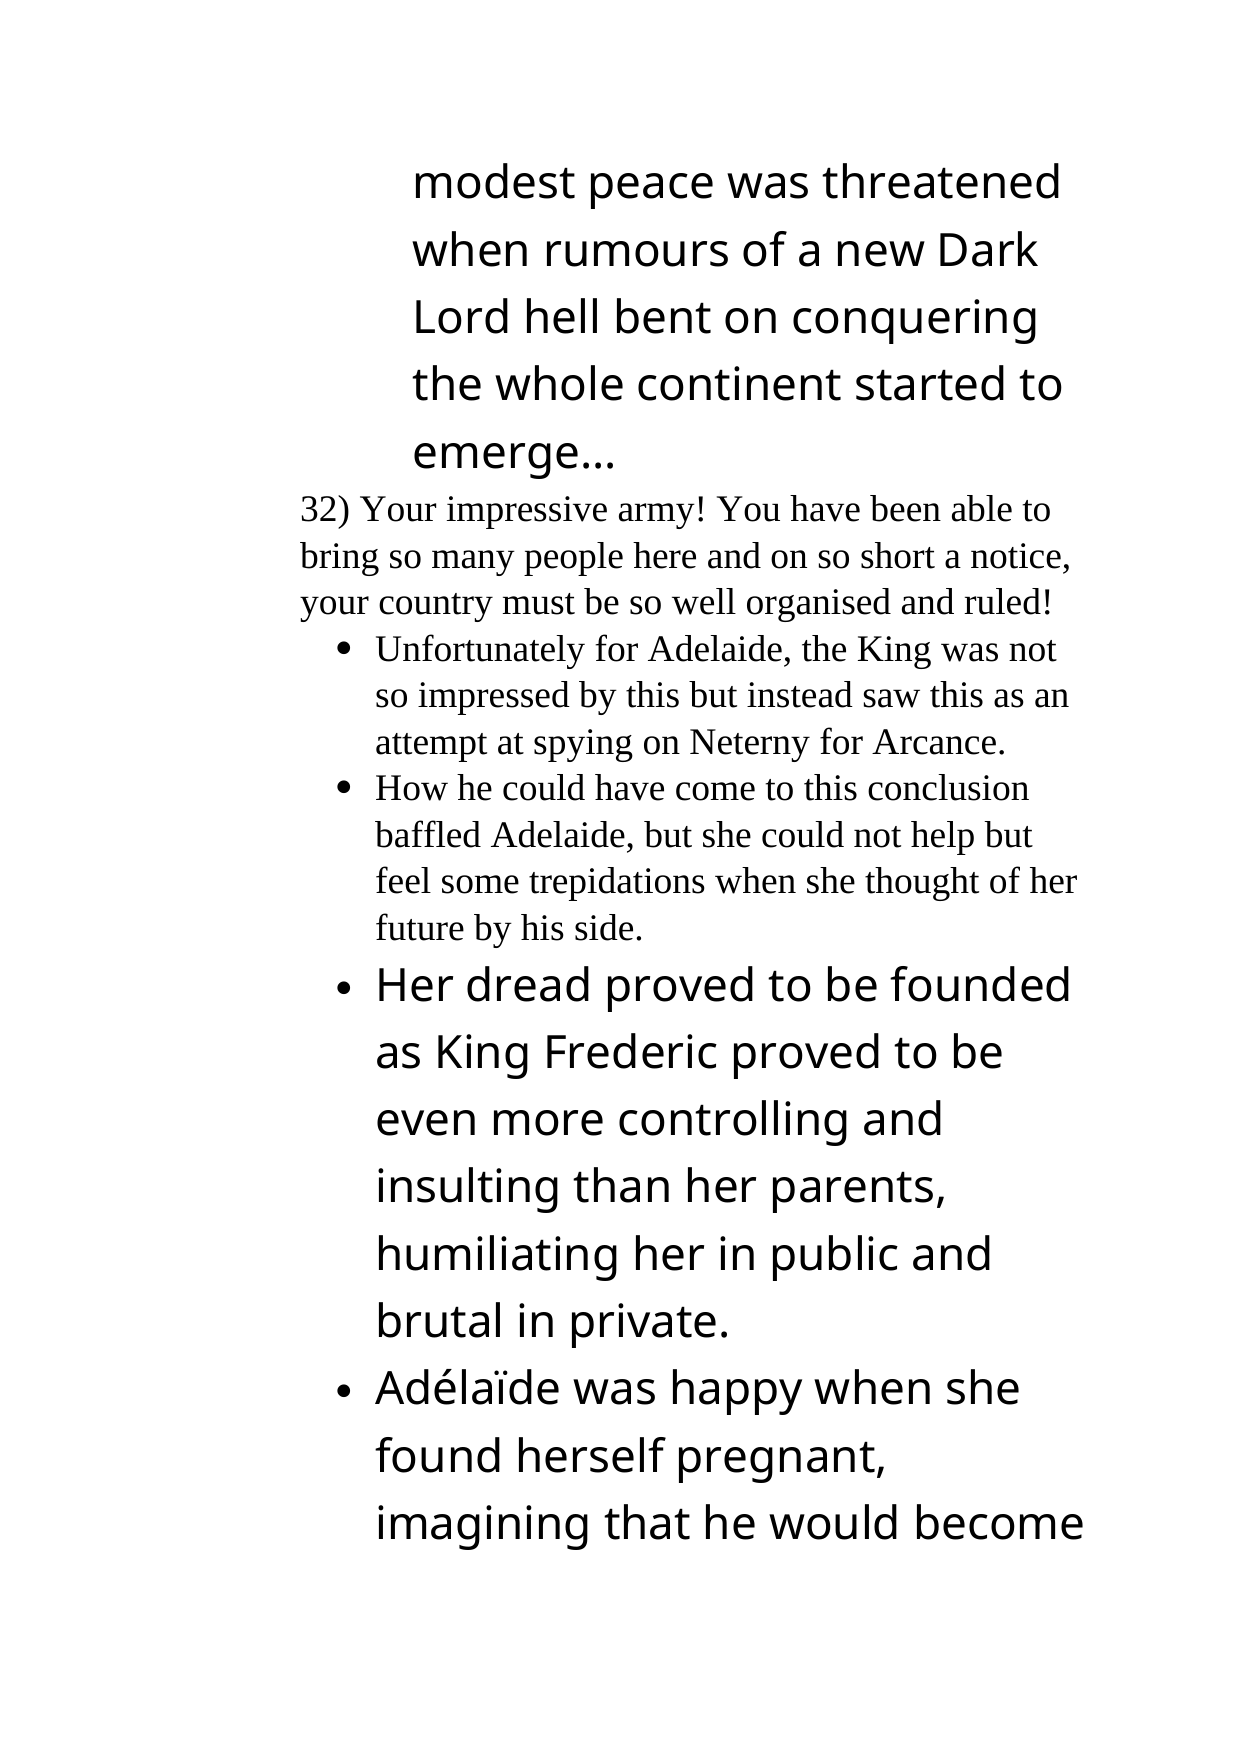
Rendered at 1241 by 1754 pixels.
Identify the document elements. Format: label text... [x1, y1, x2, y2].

list How he could have come to this conclusion baffled Adelaide, but she could not help but feel some trepidations when she thought of her future by his side. [337, 766, 1090, 949]
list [375, 150, 1090, 482]
list 32) Your impressive army! You have been able to bring so many people here and on so short a notice, your country must be so well organised and ruled! [300, 486, 1090, 623]
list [337, 1356, 1090, 1553]
list Unfortunately for Adelaide, the King was not so impressed by this but instead saw this as an attempt at spying on Neterny for Arcance. [337, 626, 1090, 762]
list Her dread proved to be founded as King Frederic proved to be even more controlling and insulting than her parents, humiliating her in public and brutal in private. [337, 952, 1090, 1351]
